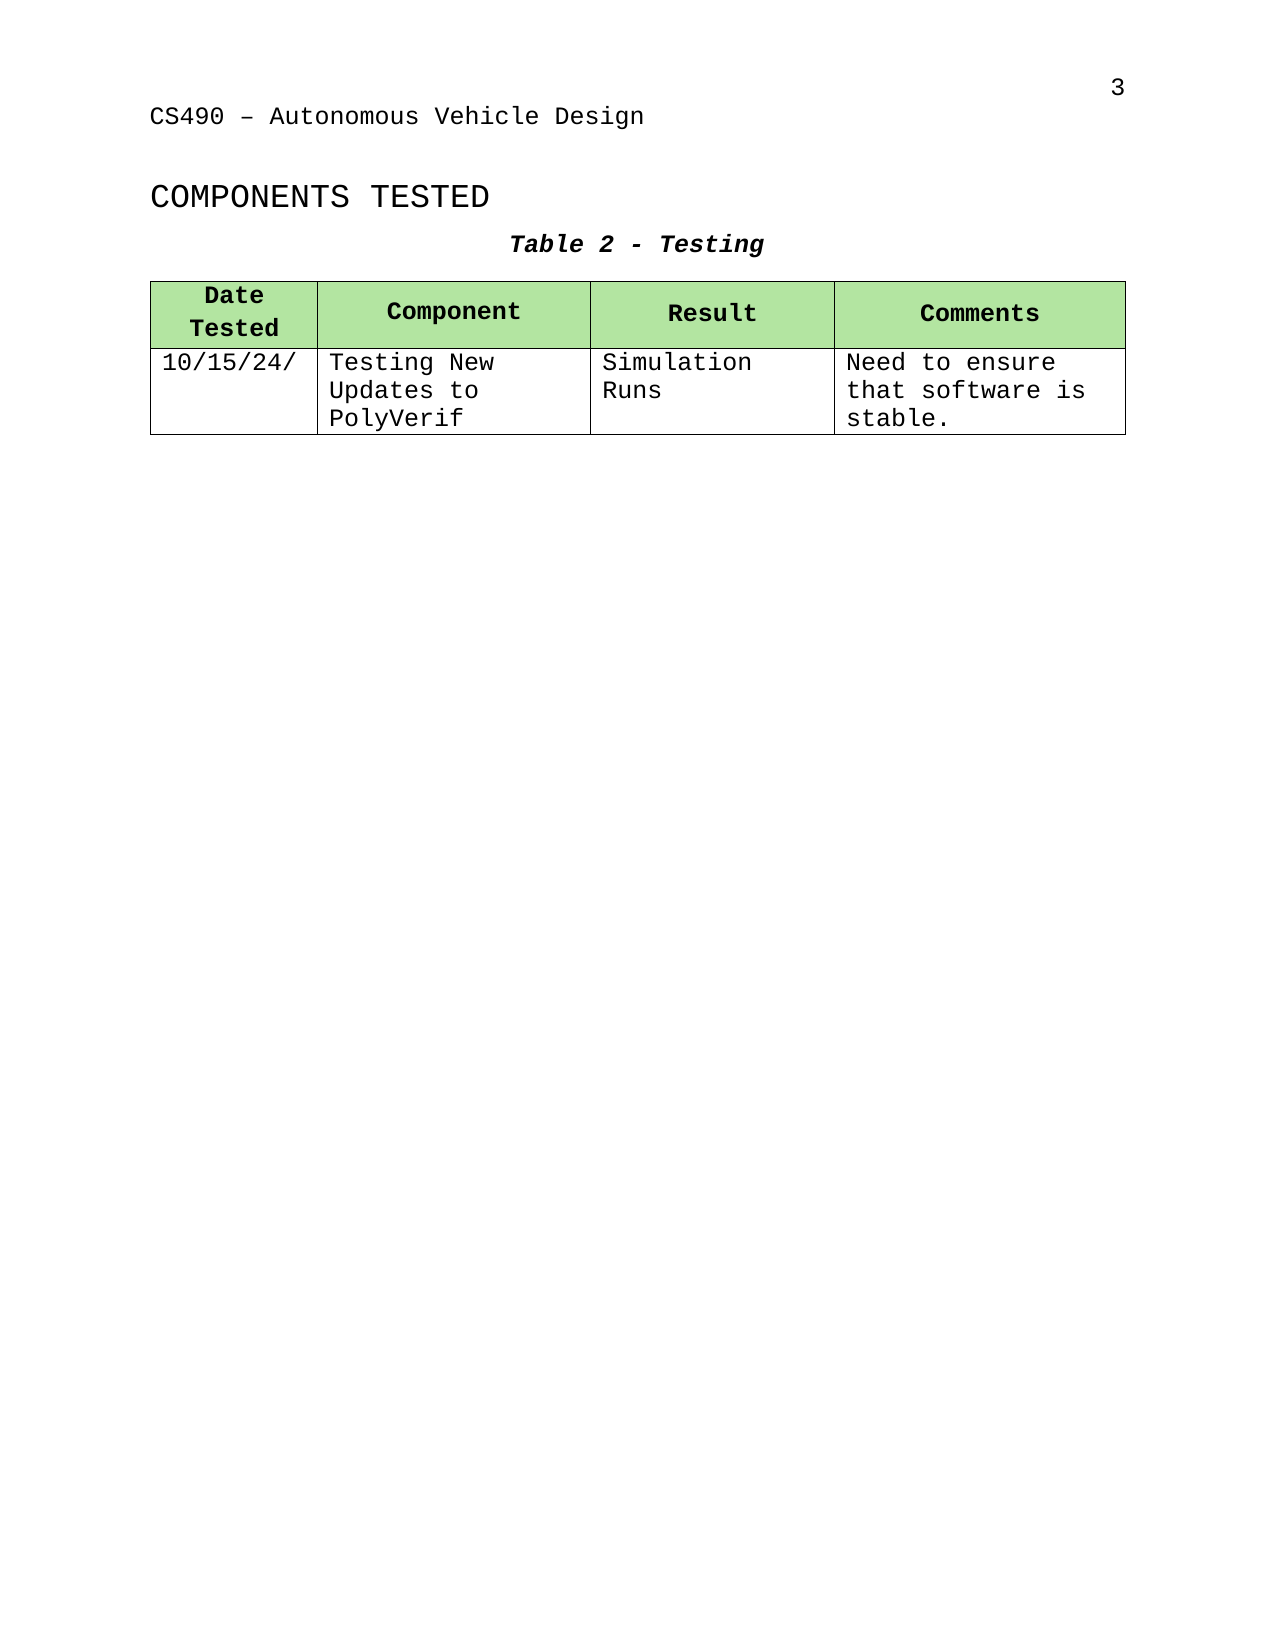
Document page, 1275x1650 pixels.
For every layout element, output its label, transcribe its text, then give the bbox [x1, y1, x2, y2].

table_header Component [318, 282, 590, 348]
table_cell Testing New Updates to PolyVerif [318, 349, 590, 434]
table_header Comments [835, 282, 1125, 348]
table_cell Simulation Runs [591, 349, 834, 434]
subtitle COMPONENTS TESTED [150, 179, 1125, 217]
table_cell Need to ensure that software is stable. [835, 349, 1125, 434]
table_cell 10/15/24/ [151, 349, 317, 434]
table_header Date Tested [151, 282, 317, 348]
table_header Result [591, 282, 834, 348]
text Table 2 - Testing [150, 232, 1125, 260]
